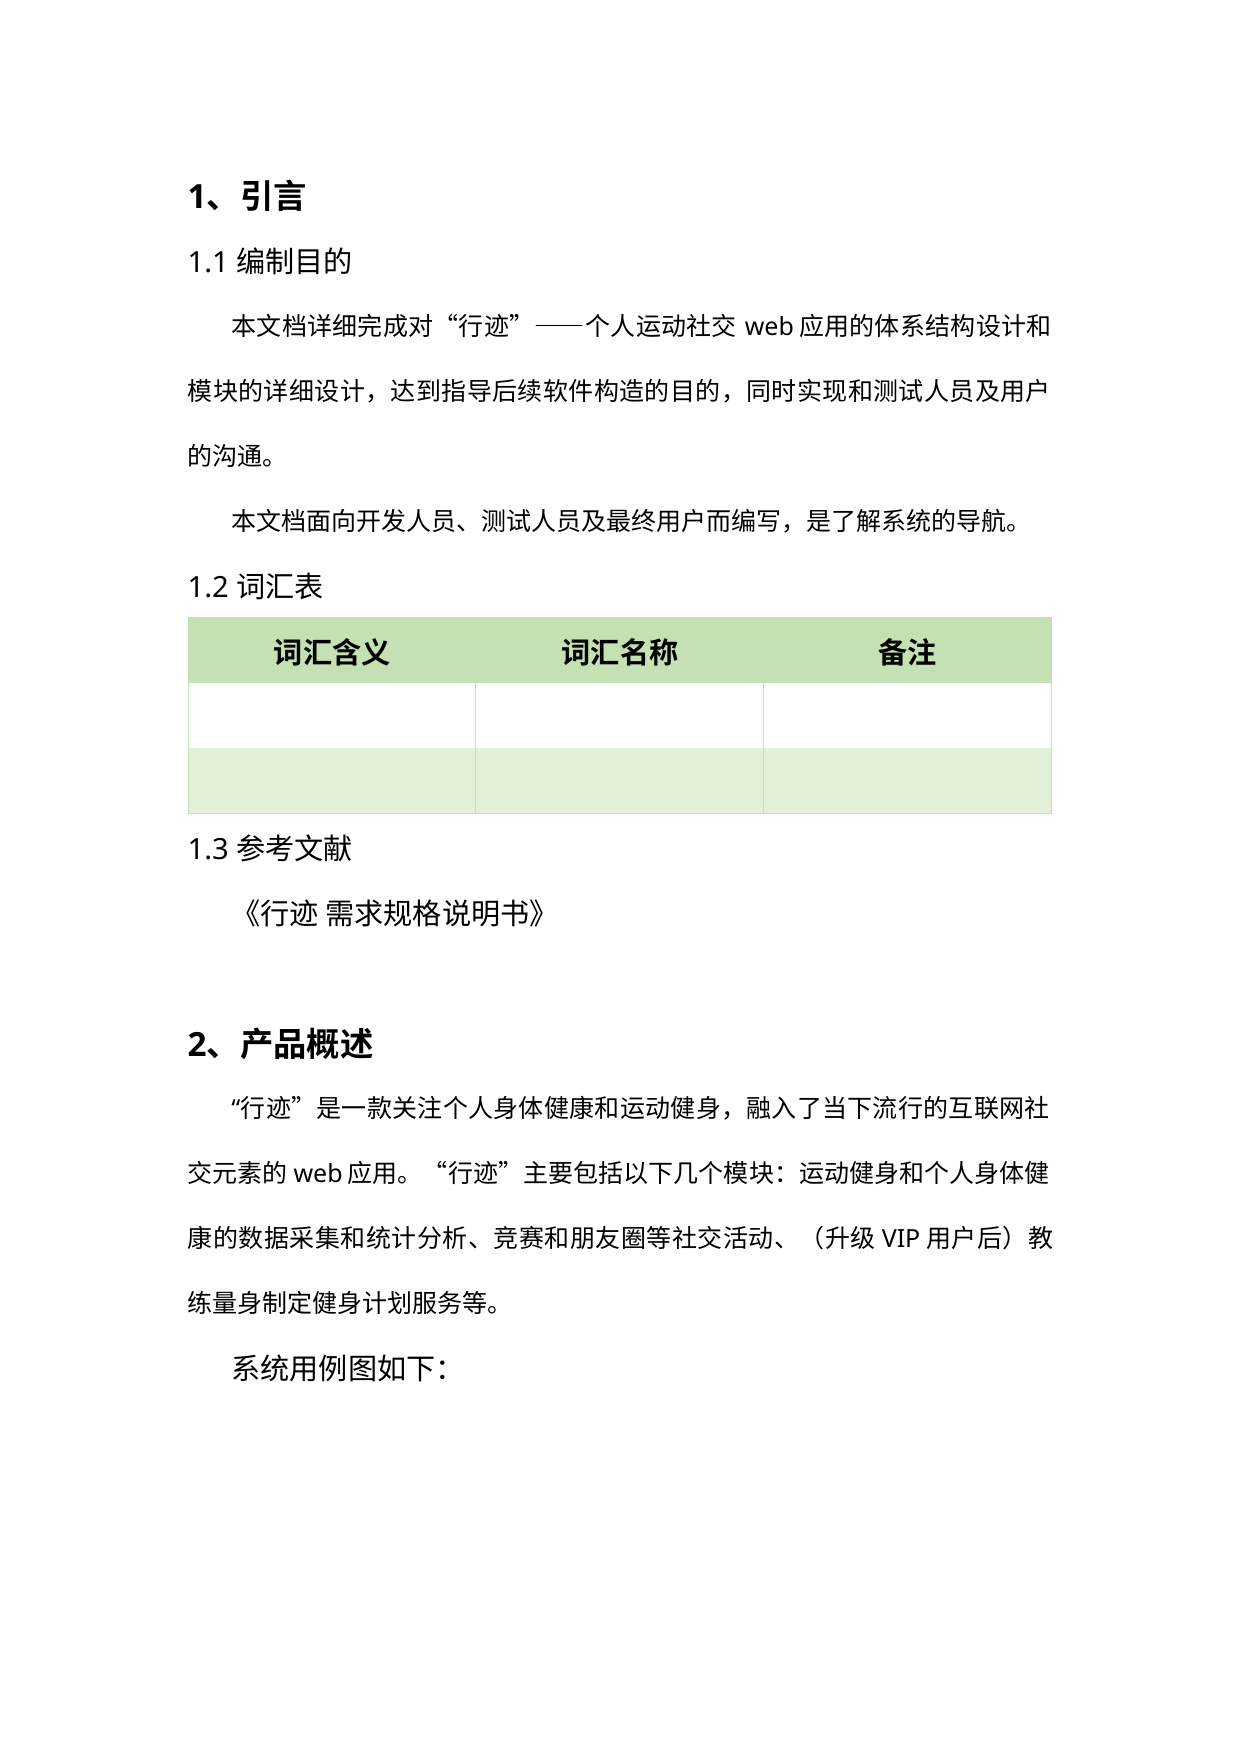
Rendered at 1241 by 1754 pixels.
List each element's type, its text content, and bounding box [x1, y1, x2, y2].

table_cell [764, 683, 1051, 748]
table_header 词汇含义 [189, 618, 475, 683]
text 本文档面向开发人员、测试人员及最终用户而编写，是了解系统的导航。 [187, 487, 1053, 552]
table_cell [476, 748, 763, 813]
text “行迹”是一款关注个人身体健康和运动健身，融入了当下流行的互联网社交元素的web应用。“行迹”主要包括以下几个模块：运动健身和个人身体健康的数据采集和统计分析、竞赛和朋友圈等社交活动、（升级VIP用户后）教练量身制定健身计划服务等。 [187, 1074, 1053, 1334]
text 2、产品概述 [187, 1009, 1053, 1074]
text 1.2 词汇表 [187, 552, 1053, 617]
table_header 备注 [764, 618, 1051, 683]
text 1.1 编制目的 [187, 227, 1053, 292]
table_header 词汇名称 [476, 618, 763, 683]
table_cell [476, 683, 763, 748]
table_cell [189, 748, 475, 813]
text 本文档详细完成对“行迹”——个人运动社交web应用的体系结构设计和模块的详细设计，达到指导后续软件构造的目的，同时实现和测试人员及用户的沟通。 [187, 292, 1053, 487]
table_cell [189, 683, 475, 748]
text 1.3 参考文献 [187, 814, 1053, 879]
table_cell [764, 748, 1051, 813]
text 1、引言 [187, 162, 1053, 227]
text 《行迹 需求规格说明书》 [187, 879, 1053, 944]
text 系统用例图如下： [187, 1334, 1053, 1399]
